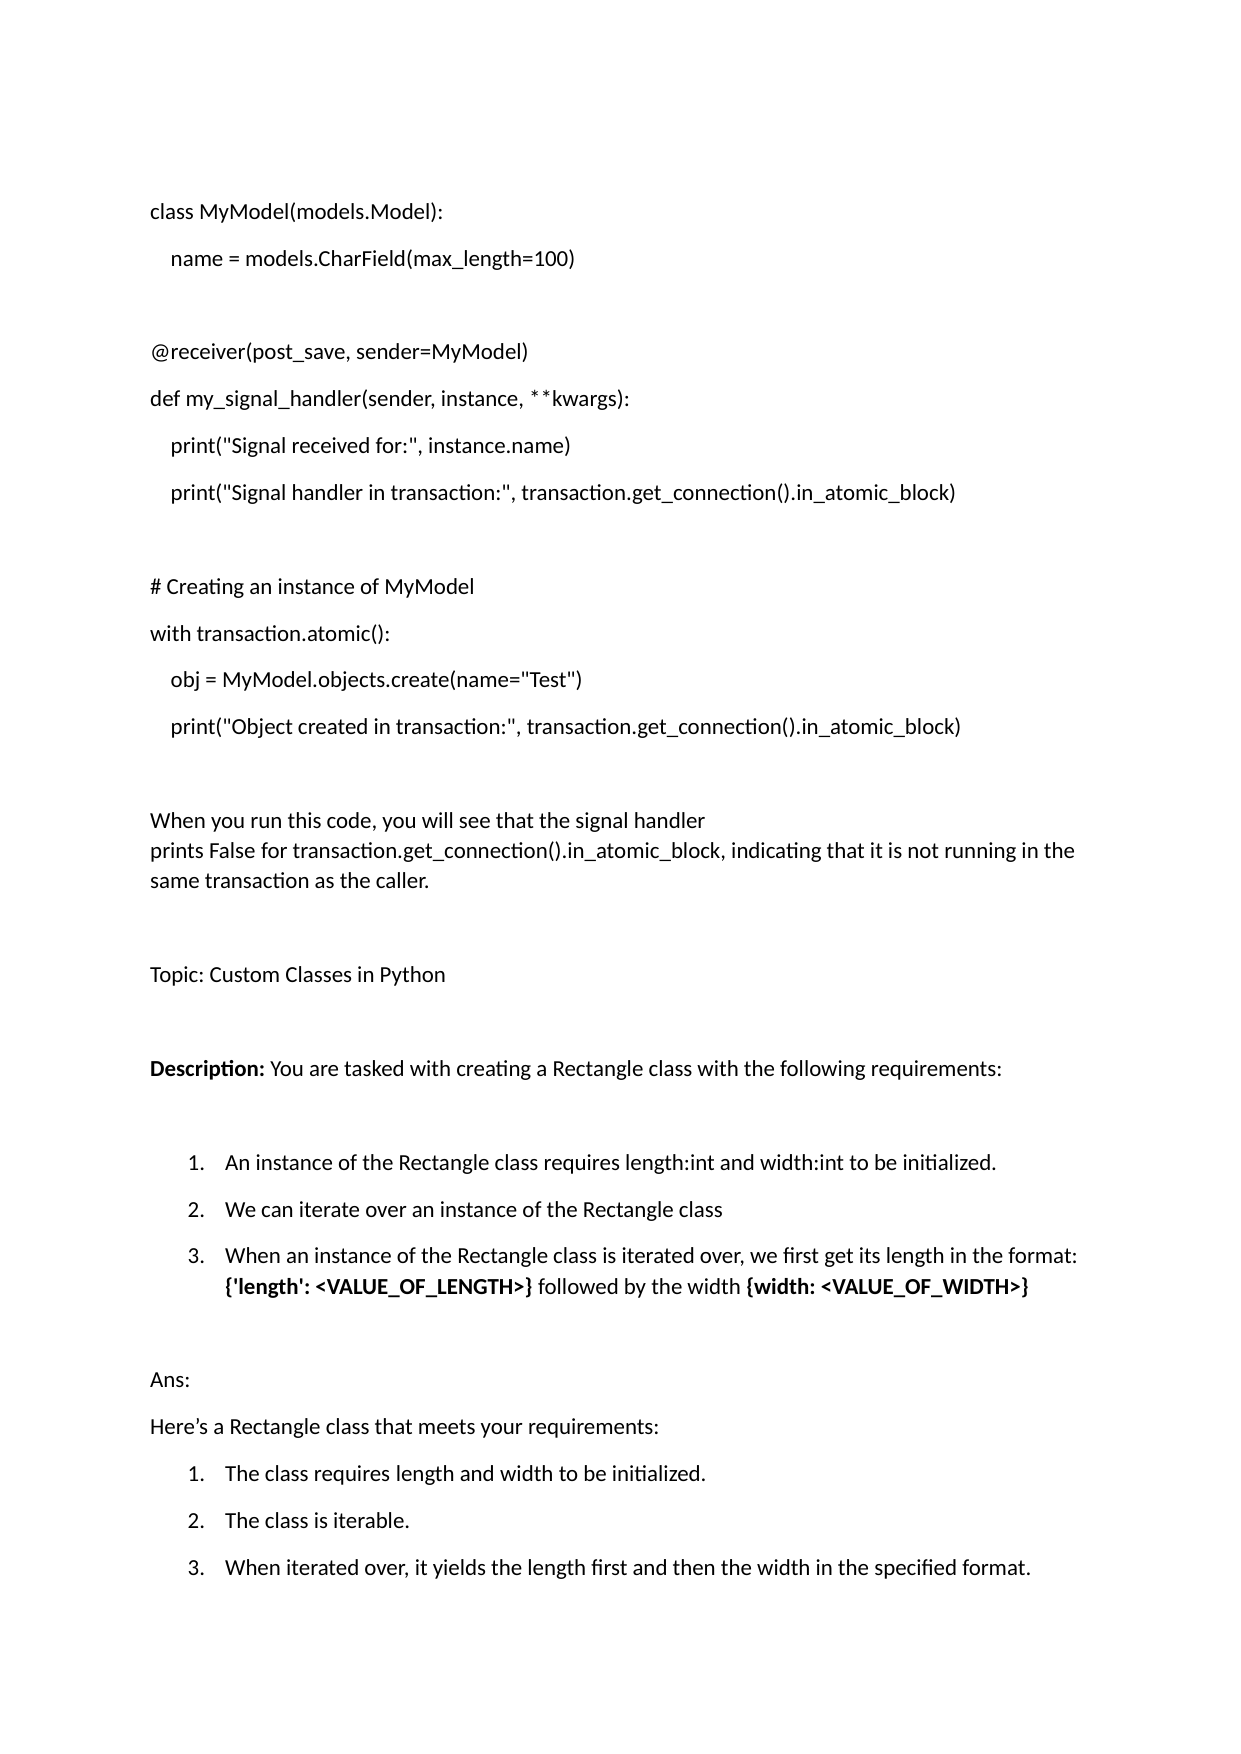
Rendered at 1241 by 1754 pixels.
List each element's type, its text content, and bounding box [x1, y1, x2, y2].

text print("Object created in transaction:", transaction.get_connection().in_atomic_block) [150, 712, 1090, 741]
list The class requires length and width to be initialized. [187, 1459, 1090, 1487]
text obj = MyModel.objects.create(name="Test") [150, 666, 1090, 694]
text print("Signal received for:", instance.name) [150, 431, 1090, 459]
text Ans: [150, 1366, 1090, 1394]
list An instance of the Rectangle class requires length:int and width:int to be initialized. [187, 1148, 1090, 1176]
list The class is iterable. [187, 1506, 1090, 1534]
text Topic: Custom Classes in Python [150, 960, 1090, 988]
text Here’s a Rectangle class that meets your requirements: [150, 1412, 1090, 1441]
list When an instance of the Rectangle class is iterated over, we first get its length in the format: {'length': <VALUE_OF_LENGTH>} followed by the width {width: <VALUE_OF_WIDTH>} [187, 1242, 1090, 1300]
list We can iterate over an instance of the Rectangle class [187, 1195, 1090, 1223]
text @receiver(post_save, sender=MyModel) [150, 337, 1090, 366]
text with transaction.atomic(): [150, 619, 1090, 647]
text Description: You are tasked with creating a Rectangle class with the following requirements: [150, 1054, 1090, 1082]
list When iterated over, it yields the length first and then the width in the specified format. [187, 1553, 1090, 1581]
text # Creating an instance of MyModel [150, 572, 1090, 600]
text When you run this code, you will see that the signal handler prints False for transaction.get_connection().in_atomic_block, indicating that it is not running in the same transaction as the caller. [150, 806, 1090, 895]
text print("Signal handler in transaction:", transaction.get_connection().in_atomic_block) [150, 478, 1090, 506]
text name = models.CharField(max_length=100) [150, 244, 1090, 272]
text class MyModel(models.Model): [150, 197, 1090, 225]
text def my_signal_handler(sender, instance, **kwargs): [150, 384, 1090, 412]
